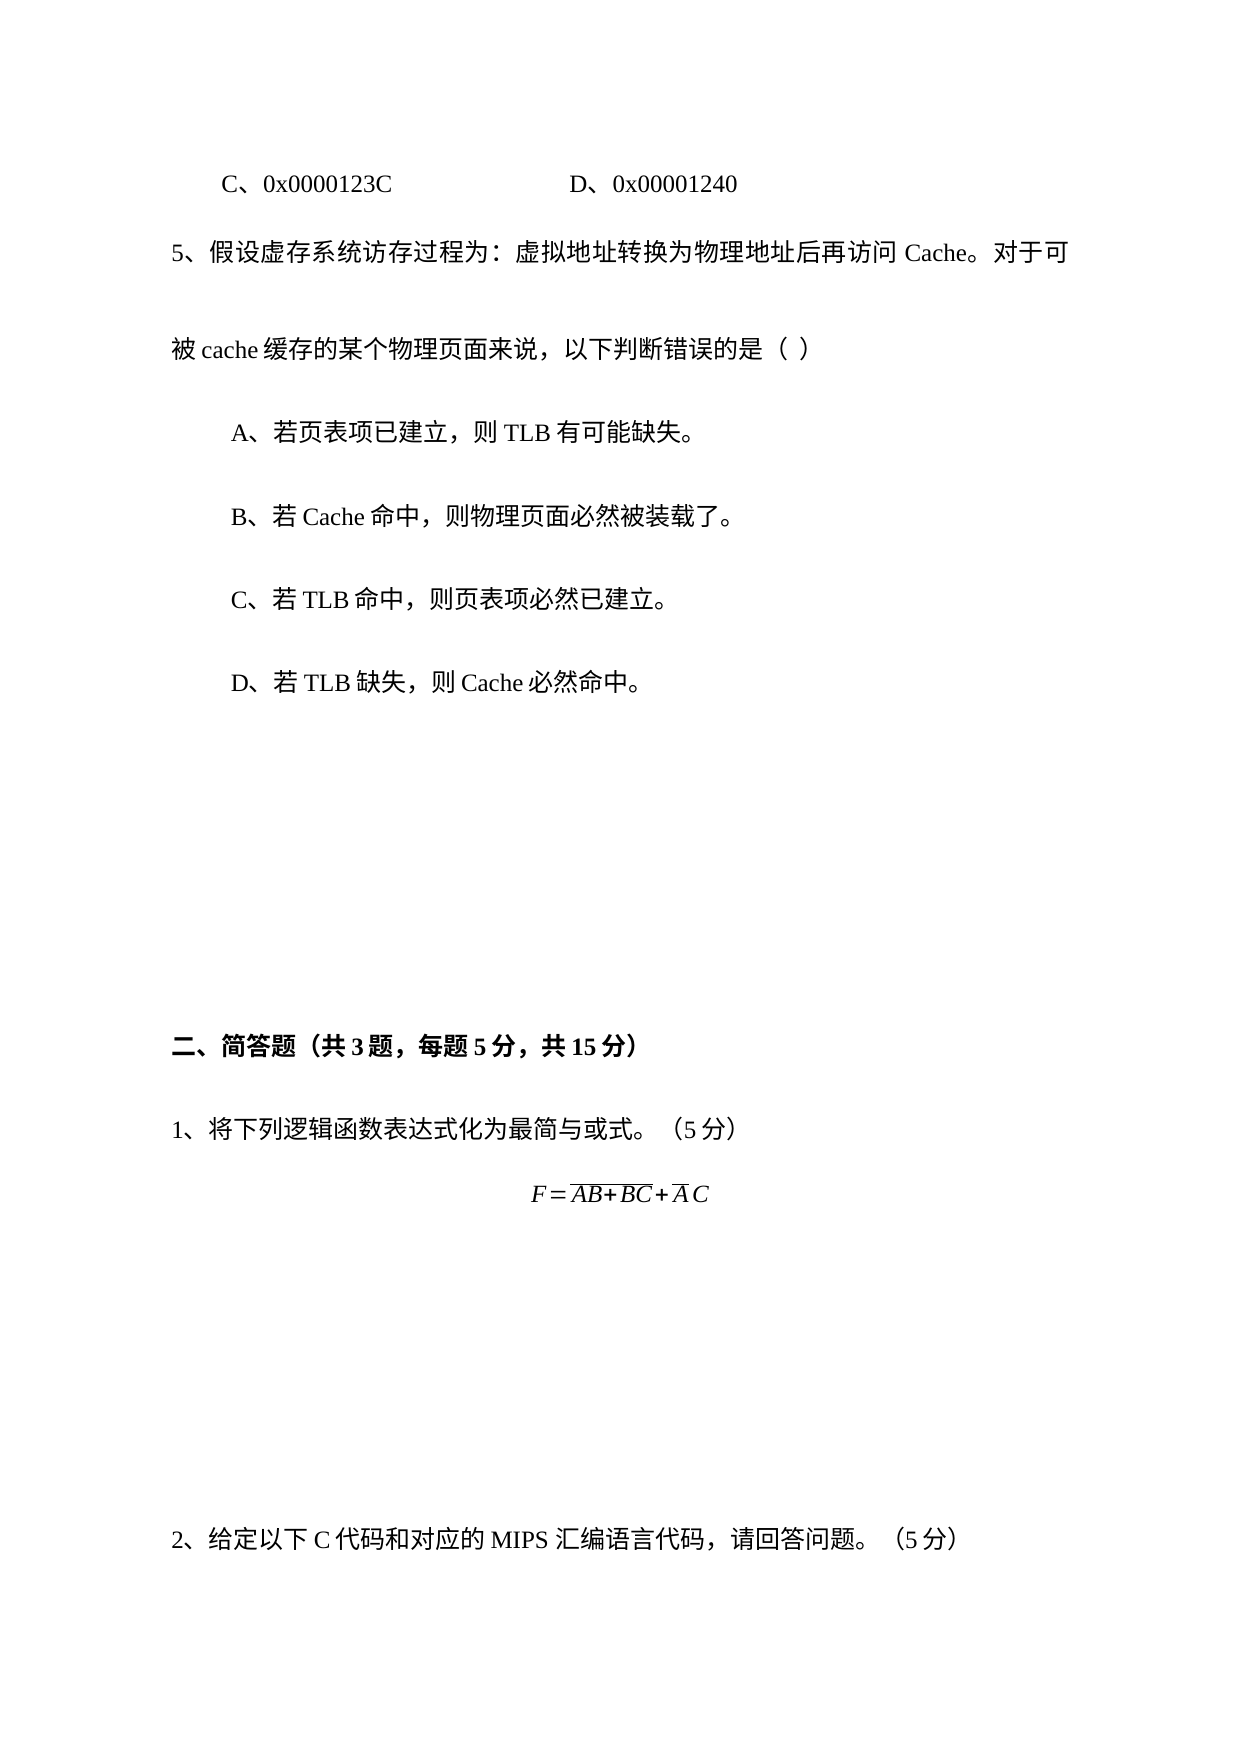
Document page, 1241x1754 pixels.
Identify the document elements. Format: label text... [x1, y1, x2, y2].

text B、若Cache命中，则物理页面必然被装载了。 [171, 482, 1069, 547]
text 二、简答题（共3题，每题5分，共15分） [171, 1012, 1069, 1077]
text 2、给定以下C代码和对应的MIPS 汇编语言代码，请回答问题。（5分） [171, 1505, 1069, 1570]
text 5、假设虚存系统访存过程为：虚拟地址转换为物理地址后再访问Cache。对于可被cache缓存的某个物理页面来说，以下判断错误的是（ ） [171, 218, 1069, 380]
text A、若页表项已建立，则TLB有可能缺失。 [171, 398, 1069, 463]
text C、0x0000123C D、0x00001240 [171, 163, 1069, 200]
text D、若TLB缺失，则Cache必然命中。 [171, 648, 1069, 713]
text 1、将下列逻辑函数表达式化为最简与或式。（5分） [171, 1095, 1069, 1160]
text C、若TLB命中，则页表项必然已建立。 [171, 565, 1069, 630]
